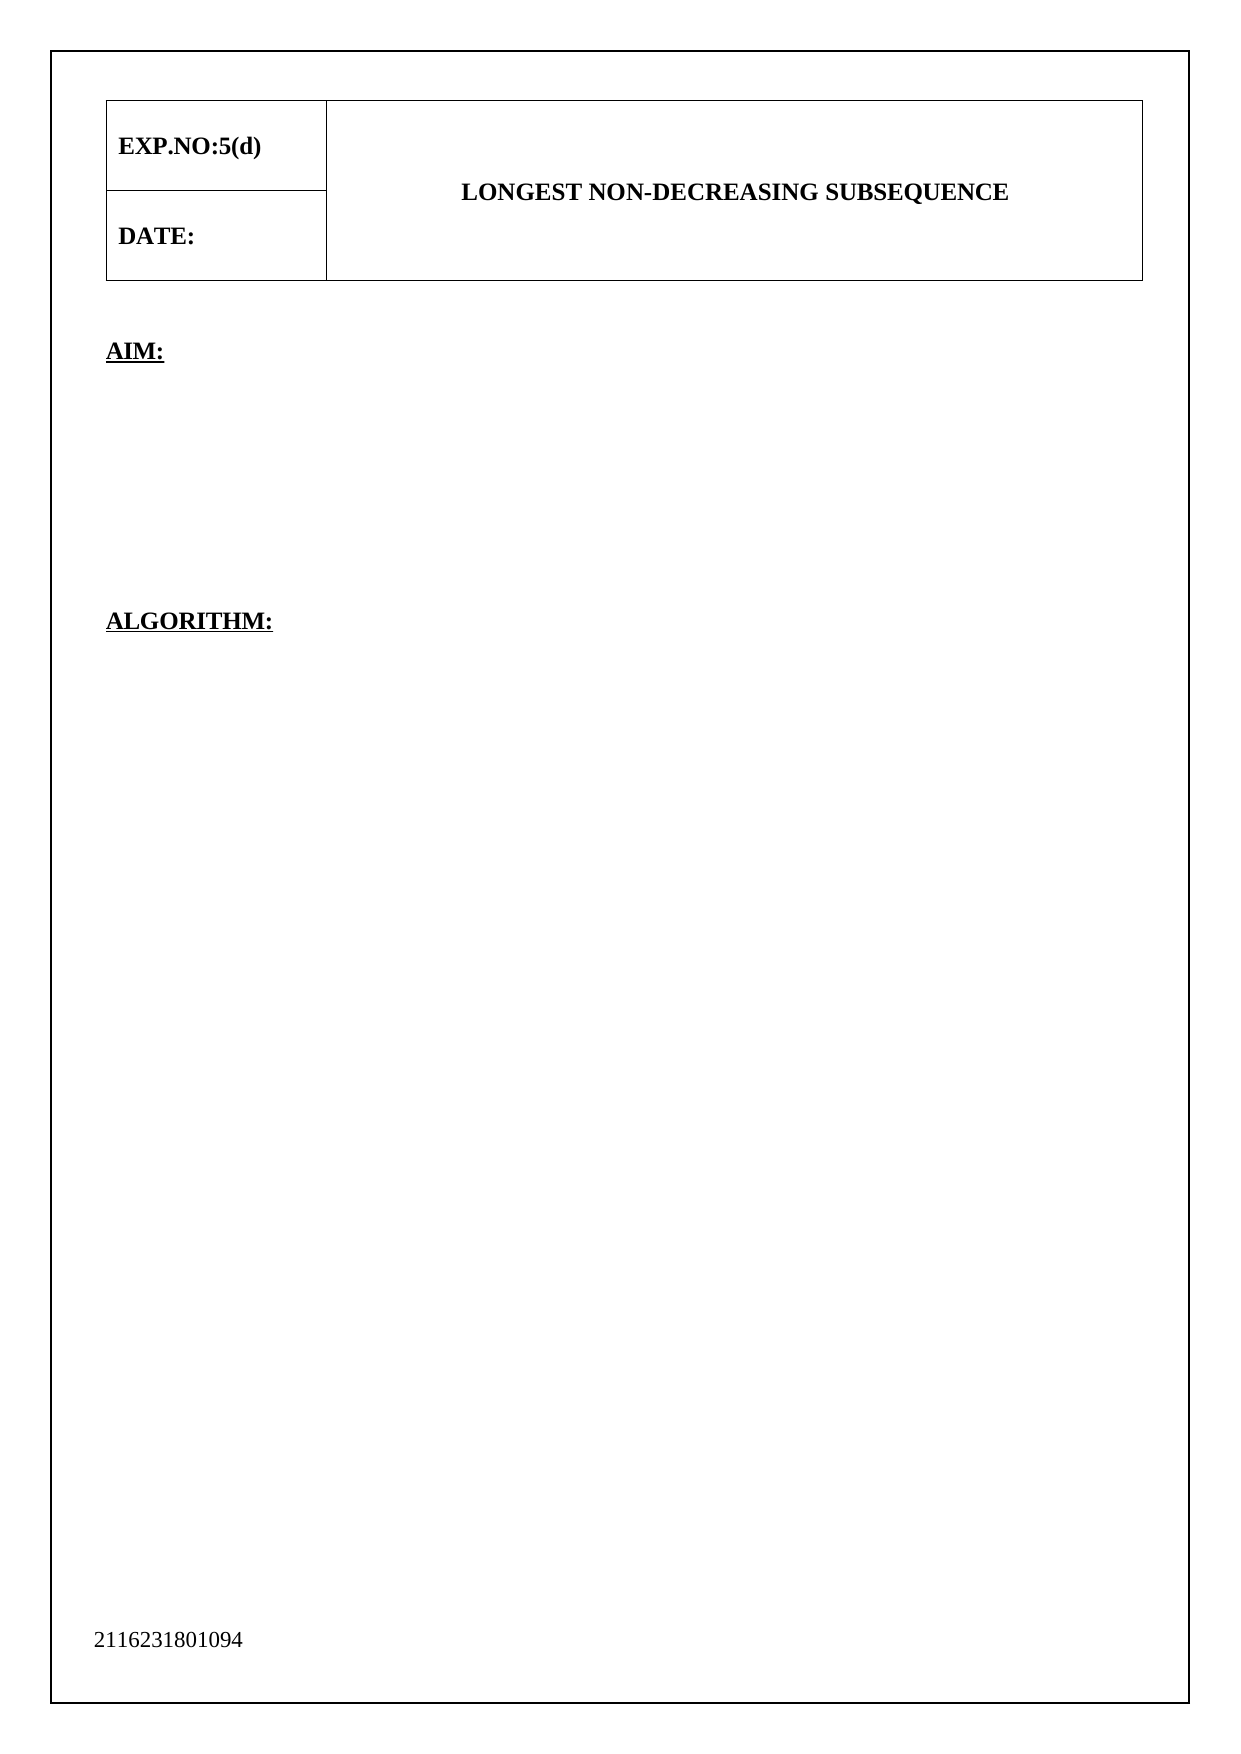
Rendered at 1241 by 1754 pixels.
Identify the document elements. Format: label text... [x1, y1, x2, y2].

table_header LONGEST NON-DECREASING SUBSEQUENCE [327, 101, 1142, 280]
table_header EXP.NO:5(d) [107, 101, 326, 190]
text AIM: [106, 336, 1155, 365]
text ALGORITHM: [106, 606, 1155, 634]
table_cell DATE: [107, 191, 326, 280]
